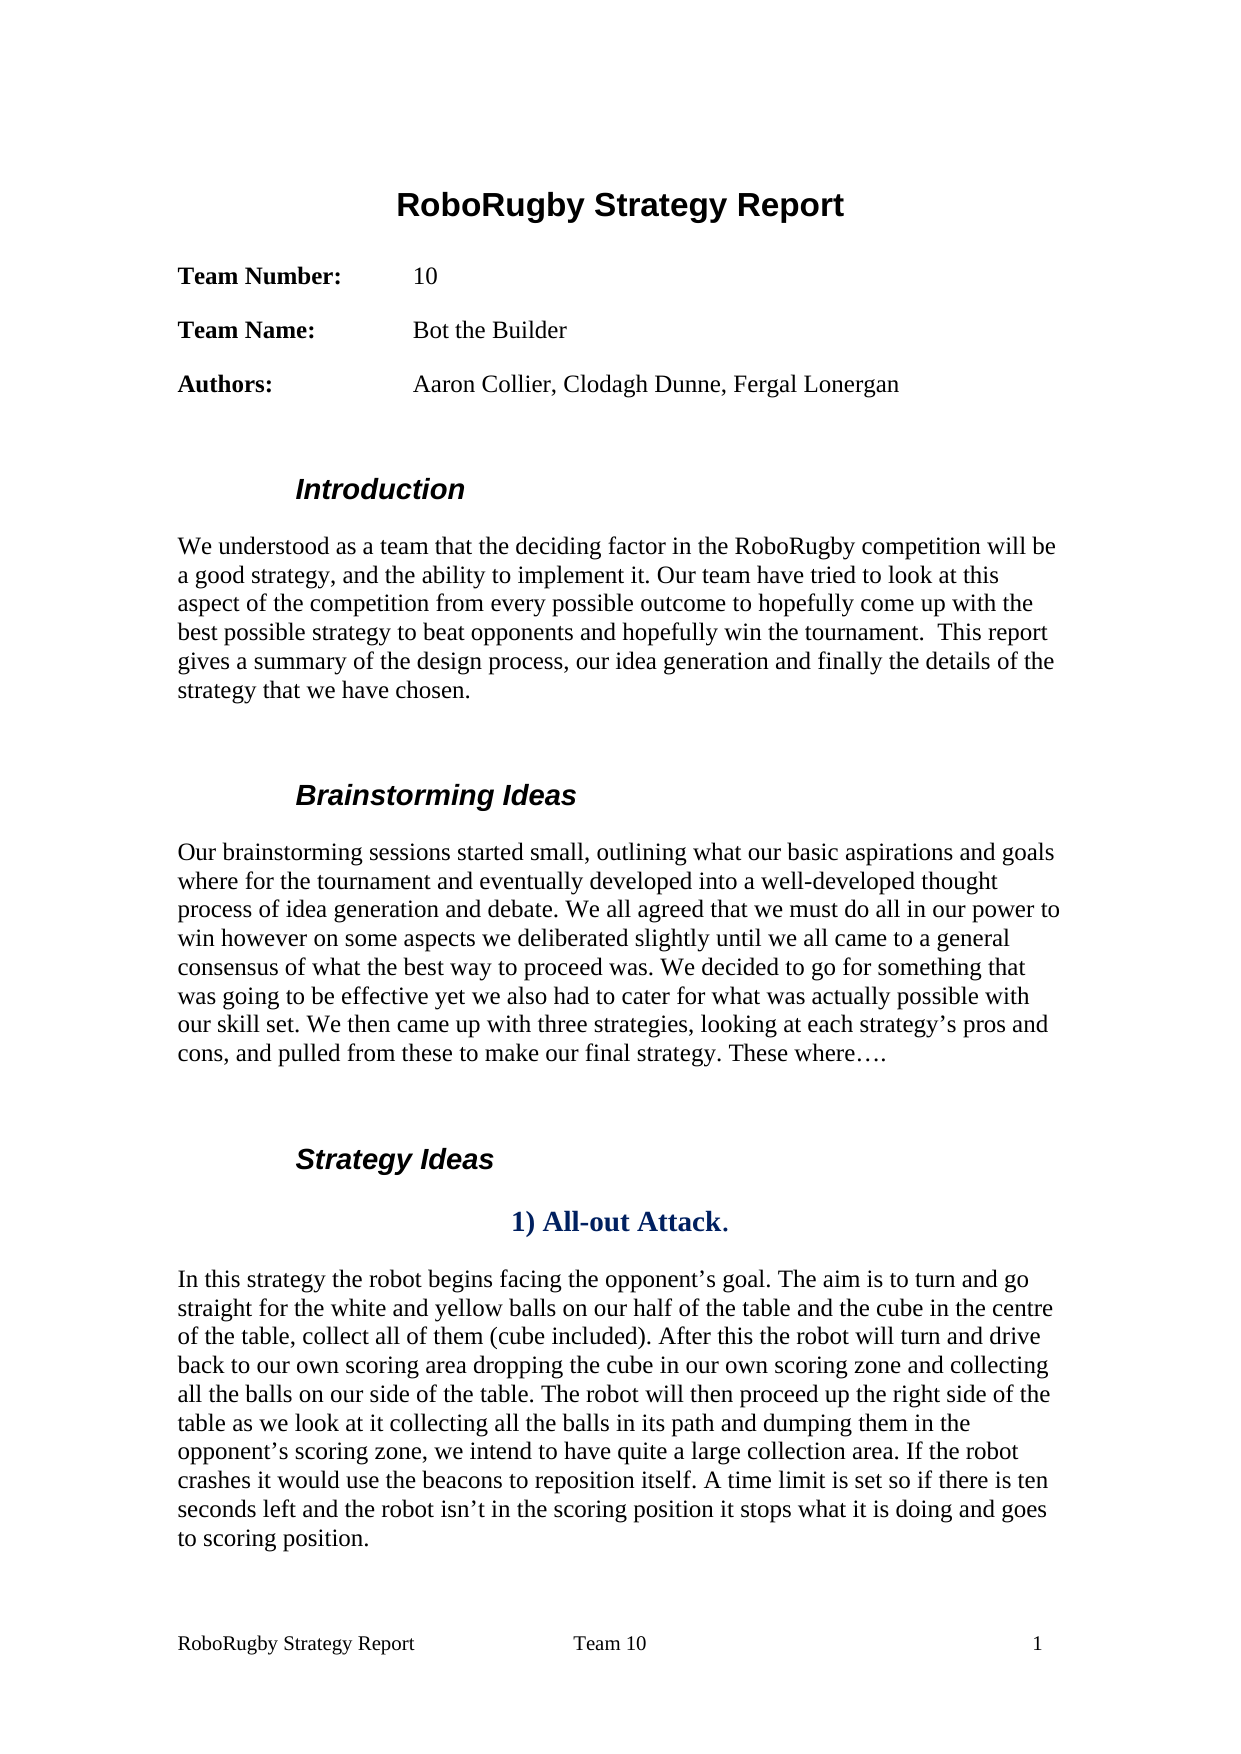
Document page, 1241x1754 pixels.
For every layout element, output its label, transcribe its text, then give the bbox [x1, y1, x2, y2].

text Authors: Aaron Collier, Clodagh Dunne, Fergal Lonergan [177, 369, 1063, 397]
text 1) All-out Attack. [177, 1201, 1063, 1239]
text We understood as a team that the deciding factor in the RoboRugby competition will be a good strategy, and the ability to implement it. Our team have tried to look at this aspect of the competition from every possible outcome to hopefully come up with the best possible strategy to beat opponents and hopefully win the tournament. This report gives a summary of the design process, our idea generation and finally the details of the strategy that we have chosen. [177, 531, 1063, 703]
subtitle Strategy Ideas [295, 1142, 1063, 1176]
subtitle RoboRugby Strategy Report [177, 185, 1063, 224]
text In this strategy the robot begins facing the opponent’s goal. The aim is to turn and go straight for the white and yellow balls on our half of the table and the cube in the centre of the table, collect all of them (cube included). After this the robot will turn and drive back to our own scoring area dropping the cube in our own scoring zone and collecting all the balls on our side of the table. The robot will then proceed up the right side of the table as we look at it collecting all the balls in its path and dumping them in the opponent’s scoring zone, we intend to have quite a large collection area. If the robot crashes it would use the beacons to reposition itself. A time limit is set so if there is ten seconds left and the robot isn’t in the scoring position it stops what it is doing and goes to scoring position. [177, 1264, 1063, 1551]
subtitle Introduction [295, 472, 1063, 506]
subtitle Brainstorming Ideas [295, 778, 1063, 812]
text Team Name: Bot the Builder [177, 315, 1063, 344]
text Team Number: 10 [177, 261, 1063, 290]
text Our brainstorming sessions started small, outlining what our basic aspirations and goals where for the tournament and eventually developed into a well-developed thought process of idea generation and debate. We all agreed that we must do all in our power to win however on some aspects we deliberated slightly until we all came to a general consensus of what the best way to proceed was. We decided to go for something that was going to be effective yet we also had to cater for what was actually possible with our skill set. We then came up with three strategies, looking at each strategy’s pros and cons, and pulled from these to make our final strategy. These where…. [177, 837, 1063, 1067]
